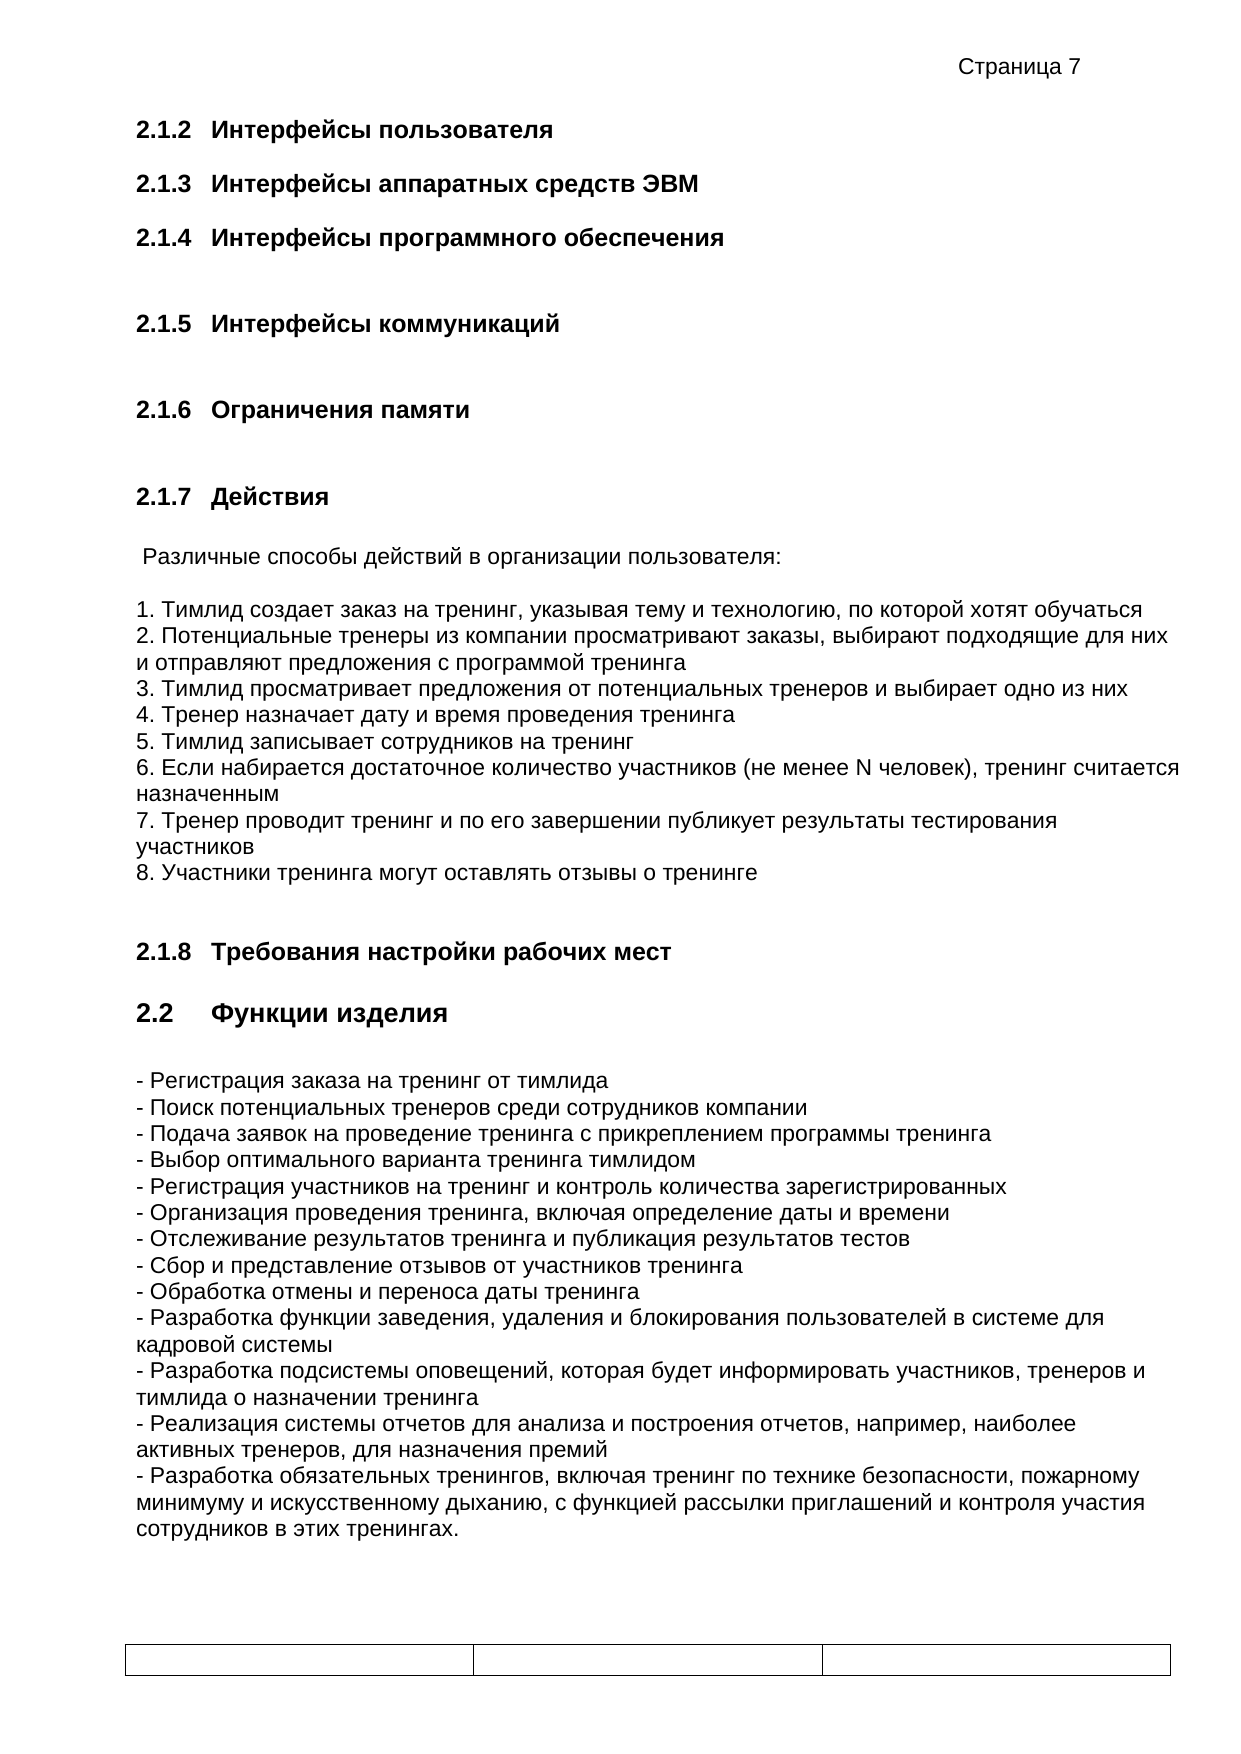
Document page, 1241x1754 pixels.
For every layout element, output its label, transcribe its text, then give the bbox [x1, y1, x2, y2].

text 8. Участники тренинга могут оставлять отзывы о тренинге [136, 859, 1181, 886]
text 5. Тимлид записывает сотрудников на тренинг [136, 728, 1181, 754]
subtitle Интерфейсы программного обеспечения [136, 223, 1181, 251]
text 1. Тимлид создает заказ на тренинг, указывая тему и технологию, по которой хотят обучаться [136, 596, 1181, 622]
text - Реализация системы отчетов для анализа и построения отчетов, например, наиболее активных тренеров, для назначения премий [136, 1410, 1181, 1462]
subtitle Интерфейсы коммуникаций [136, 309, 1181, 338]
text 4. Тренер назначает дату и время проведения тренинга [136, 701, 1181, 728]
text - Разработка функции заведения, удаления и блокирования пользователей в системе для кадровой системы [136, 1304, 1181, 1357]
subtitle Требования настройки рабочих мест [136, 937, 1181, 966]
text - Сбор и представление отзывов от участников тренинга [136, 1252, 1181, 1278]
text Различные способы действий в организации пользователя: [136, 543, 1181, 569]
text 7. Тренер проводит тренинг и по его завершении публикует результаты тестирования участников [136, 807, 1181, 859]
text - Разработка подсистемы оповещений, которая будет информировать участников, тренеров и тимлида о назначении тренинга [136, 1357, 1181, 1410]
text 3. Тимлид просматривает предложения от потенциальных тренеров и выбирает одно из них [136, 675, 1181, 701]
text - Регистрация участников на тренинг и контроль количества зарегистрированных [136, 1173, 1181, 1199]
text - Подача заявок на проведение тренинга с прикреплением программы тренинга [136, 1120, 1181, 1146]
text - Отслеживание результатов тренинга и публикация результатов тестов [136, 1225, 1181, 1252]
text - Выбор оптимального варианта тренинга тимлидом [136, 1146, 1181, 1173]
subtitle Действия [136, 482, 1181, 511]
text 6. Если набирается достаточное количество участников (не менее N человек), тренинг считается назначенным [136, 754, 1181, 807]
text - Обработка отмены и переноса даты тренинга [136, 1278, 1181, 1304]
subtitle Интерфейсы аппаратных средств ЭВМ [136, 169, 1181, 198]
text - Разработка обязательных тренингов, включая тренинг по технике безопасности, пожарному минимуму и искусственному дыханию, с функцией рассылки приглашений и контроля участия сотрудников в этих тренингах. [136, 1462, 1181, 1542]
text - Регистрация заказа на тренинг от тимлида [136, 1067, 1181, 1093]
subtitle Интерфейсы пользователя [136, 115, 1181, 144]
subtitle Функции изделия [136, 997, 1181, 1028]
text - Организация проведения тренинга, включая определение даты и времени [136, 1199, 1181, 1225]
subtitle Ограничения памяти [136, 395, 1181, 424]
text - Поиск потенциальных тренеров среди сотрудников компании [136, 1093, 1181, 1120]
text 2. Потенциальные тренеры из компании просматривают заказы, выбирают подходящие для них и отправляют предложения с программой тренинга [136, 622, 1181, 675]
